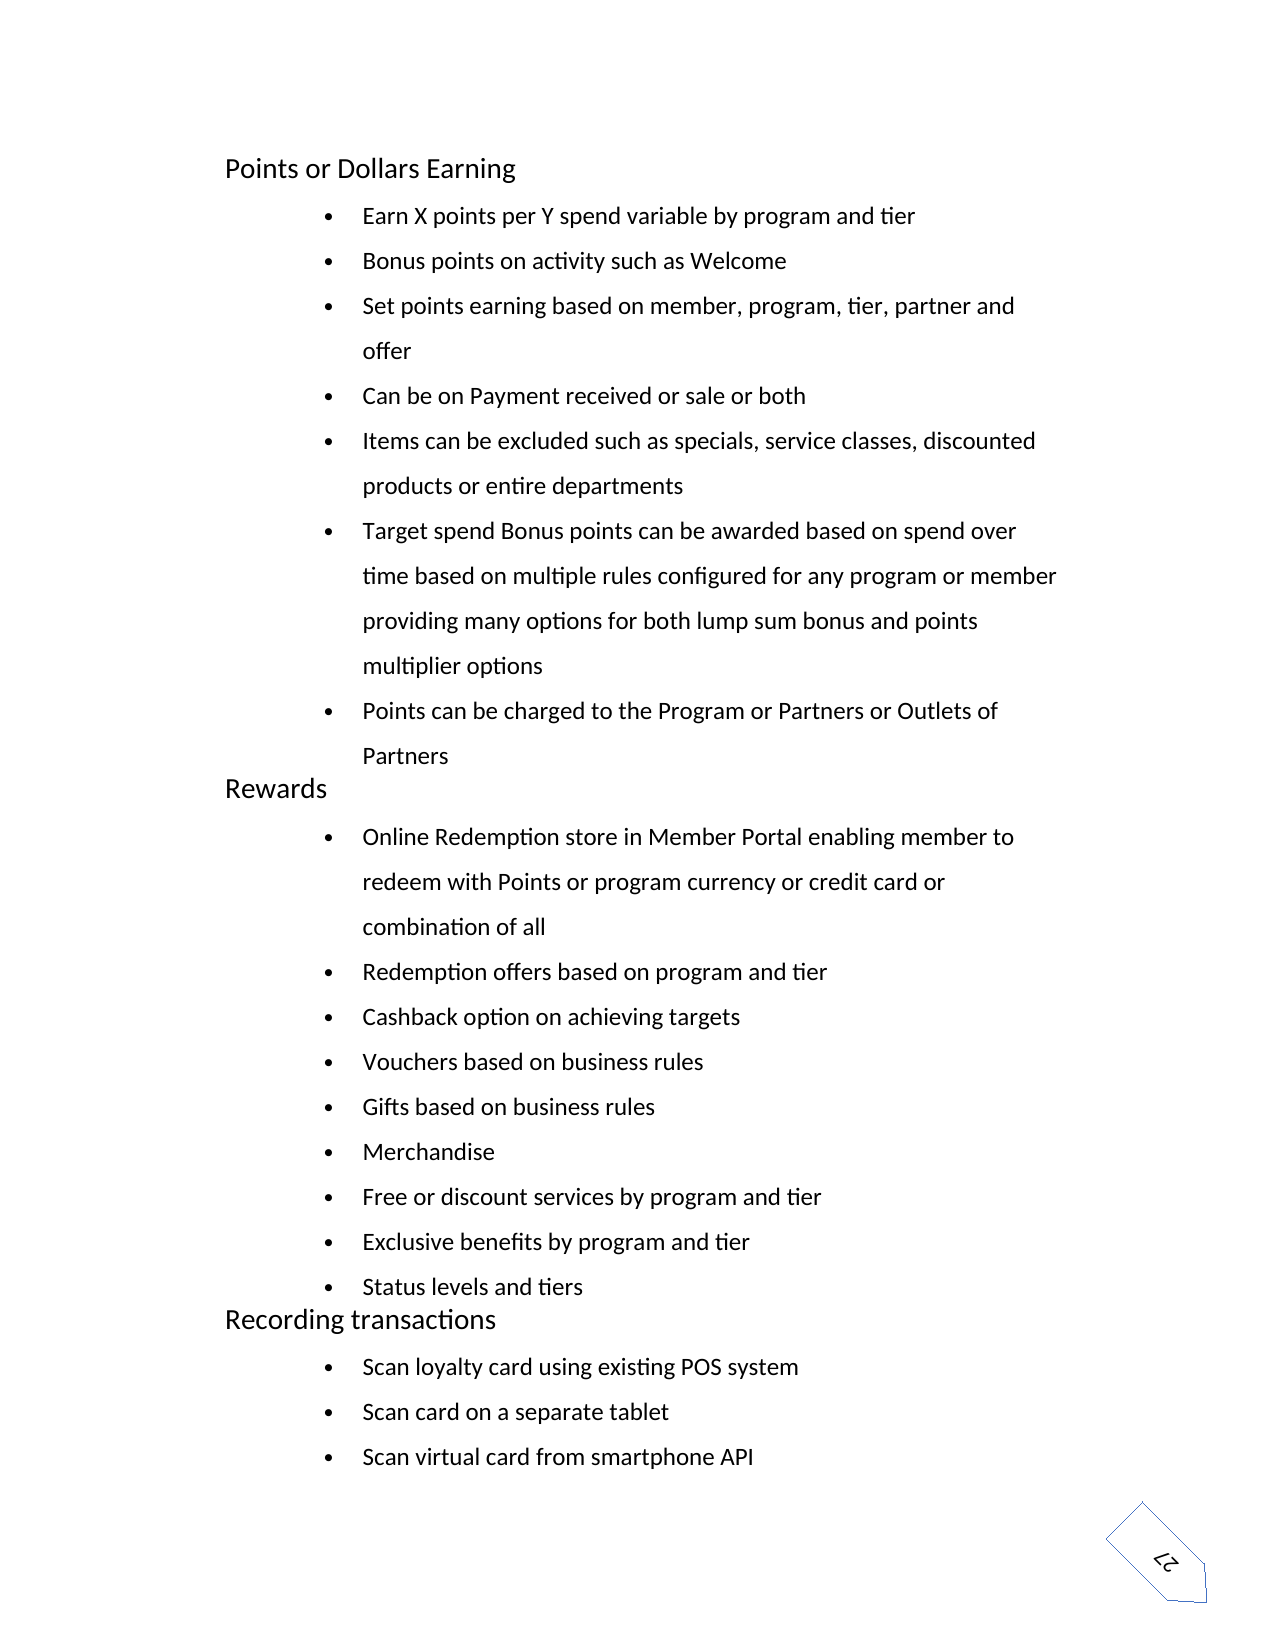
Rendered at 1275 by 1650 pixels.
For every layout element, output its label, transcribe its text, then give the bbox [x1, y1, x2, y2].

list Exclusive benefits by program and tier [325, 1211, 1062, 1256]
subtitle Recording transactions [225, 1301, 1125, 1337]
list Bonus points on activity such as Welcome [325, 231, 1062, 276]
list Target spend Bonus points can be awarded based on spend over time based on multiple rules configured for any program or member providing many options for both lump sum bonus and points multiplier options [325, 501, 1062, 681]
list Online Redemption store in Member Portal enabling member to redeem with Points or program currency or credit card or combination of all [325, 806, 1062, 941]
list Scan loyalty card using existing POS system [325, 1337, 1062, 1382]
list Earn X points per Y spend variable by program and tier [325, 186, 1062, 231]
list Vouchers based on business rules [325, 1031, 1062, 1076]
list Redemption offers based on program and tier [325, 941, 1062, 986]
subtitle Rewards [225, 771, 1125, 806]
list Gifts based on business rules [325, 1076, 1062, 1121]
list Free or discount services by program and tier [325, 1166, 1062, 1211]
list Set points earning based on member, program, tier, partner and offer [325, 276, 1062, 366]
list Status levels and tiers [325, 1256, 1062, 1301]
subtitle Points or Dollars Earning [225, 150, 1125, 186]
list Scan card on a separate tablet [325, 1382, 1062, 1427]
list Points can be charged to the Program or Partners or Outlets of Partners [325, 681, 1062, 771]
list Merchandise [325, 1121, 1062, 1166]
list Scan virtual card from smartphone API [325, 1427, 1062, 1472]
list Items can be excluded such as specials, service classes, discounted products or entire departments [325, 411, 1062, 501]
list Cashback option on achieving targets [325, 986, 1062, 1031]
list Can be on Payment received or sale or both [325, 366, 1062, 411]
